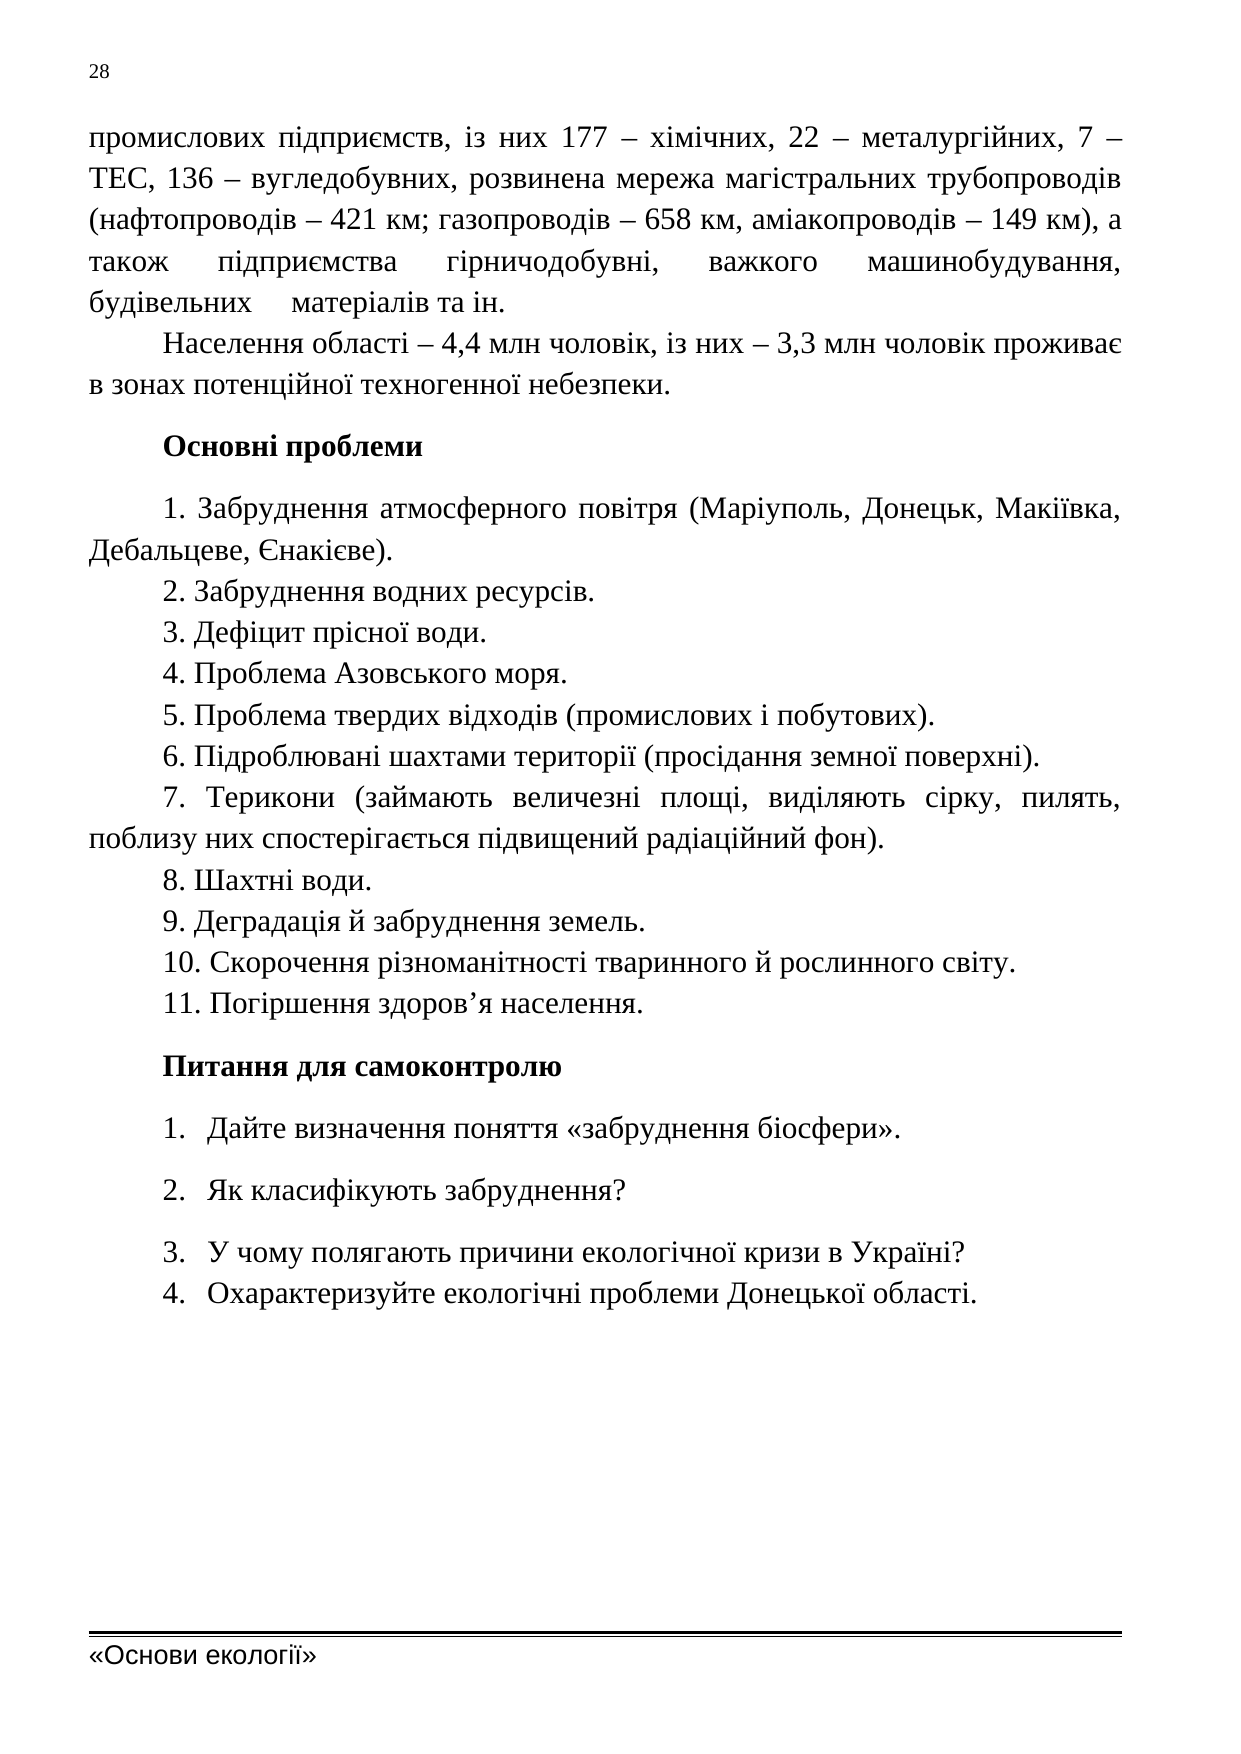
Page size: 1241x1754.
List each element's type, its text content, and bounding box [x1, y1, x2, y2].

text Населення області – 4,4 млн чоловік, із них – 3,3 млн чоловік проживає в зонах потенційної техногенної небезпеки. [89, 324, 1122, 402]
text 5. Проблема твердих відходів (промислових і побутових). [89, 696, 1122, 732]
text 4. Проблема Азовського моря. [89, 655, 1122, 691]
text 3. Дефіцит прісної води. [89, 613, 1122, 649]
text 9. Деградація й забруднення земель. [89, 902, 1122, 938]
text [89, 118, 1122, 319]
text 7. Терикони (займають величезні площі, виділяють сірку, пилять, поблизу них спостерігається підвищений радіаційний фон). [89, 778, 1122, 856]
text Основні проблеми [89, 428, 1122, 464]
text 6. Підроблювані шахтами території (просідання земної поверхні). [89, 737, 1122, 773]
text Питання для самоконтролю [89, 1047, 1122, 1083]
list Як класифікують забруднення? [89, 1171, 1240, 1207]
list Охарактеризуйте екологічні проблеми Донецької області. [89, 1274, 1122, 1310]
text 1. Забруднення атмосферного повітря (Маріуполь, Донецьк, Макіївка, Дебальцеве, Єнакієве). [89, 490, 1122, 567]
text 2. Забруднення водних ресурсів. [89, 572, 1122, 608]
text 10. Скорочення різноманітності тваринного й рослинного світу. [89, 943, 1122, 979]
list У чому полягають причини екологічної кризи в Україні? [89, 1233, 1122, 1269]
list Дайте визначення поняття «забруднення біосфери». [89, 1109, 1240, 1145]
text 8. Шахтні води. [89, 861, 1122, 897]
text 11. Погіршення здоров’я населення. [89, 985, 1122, 1021]
